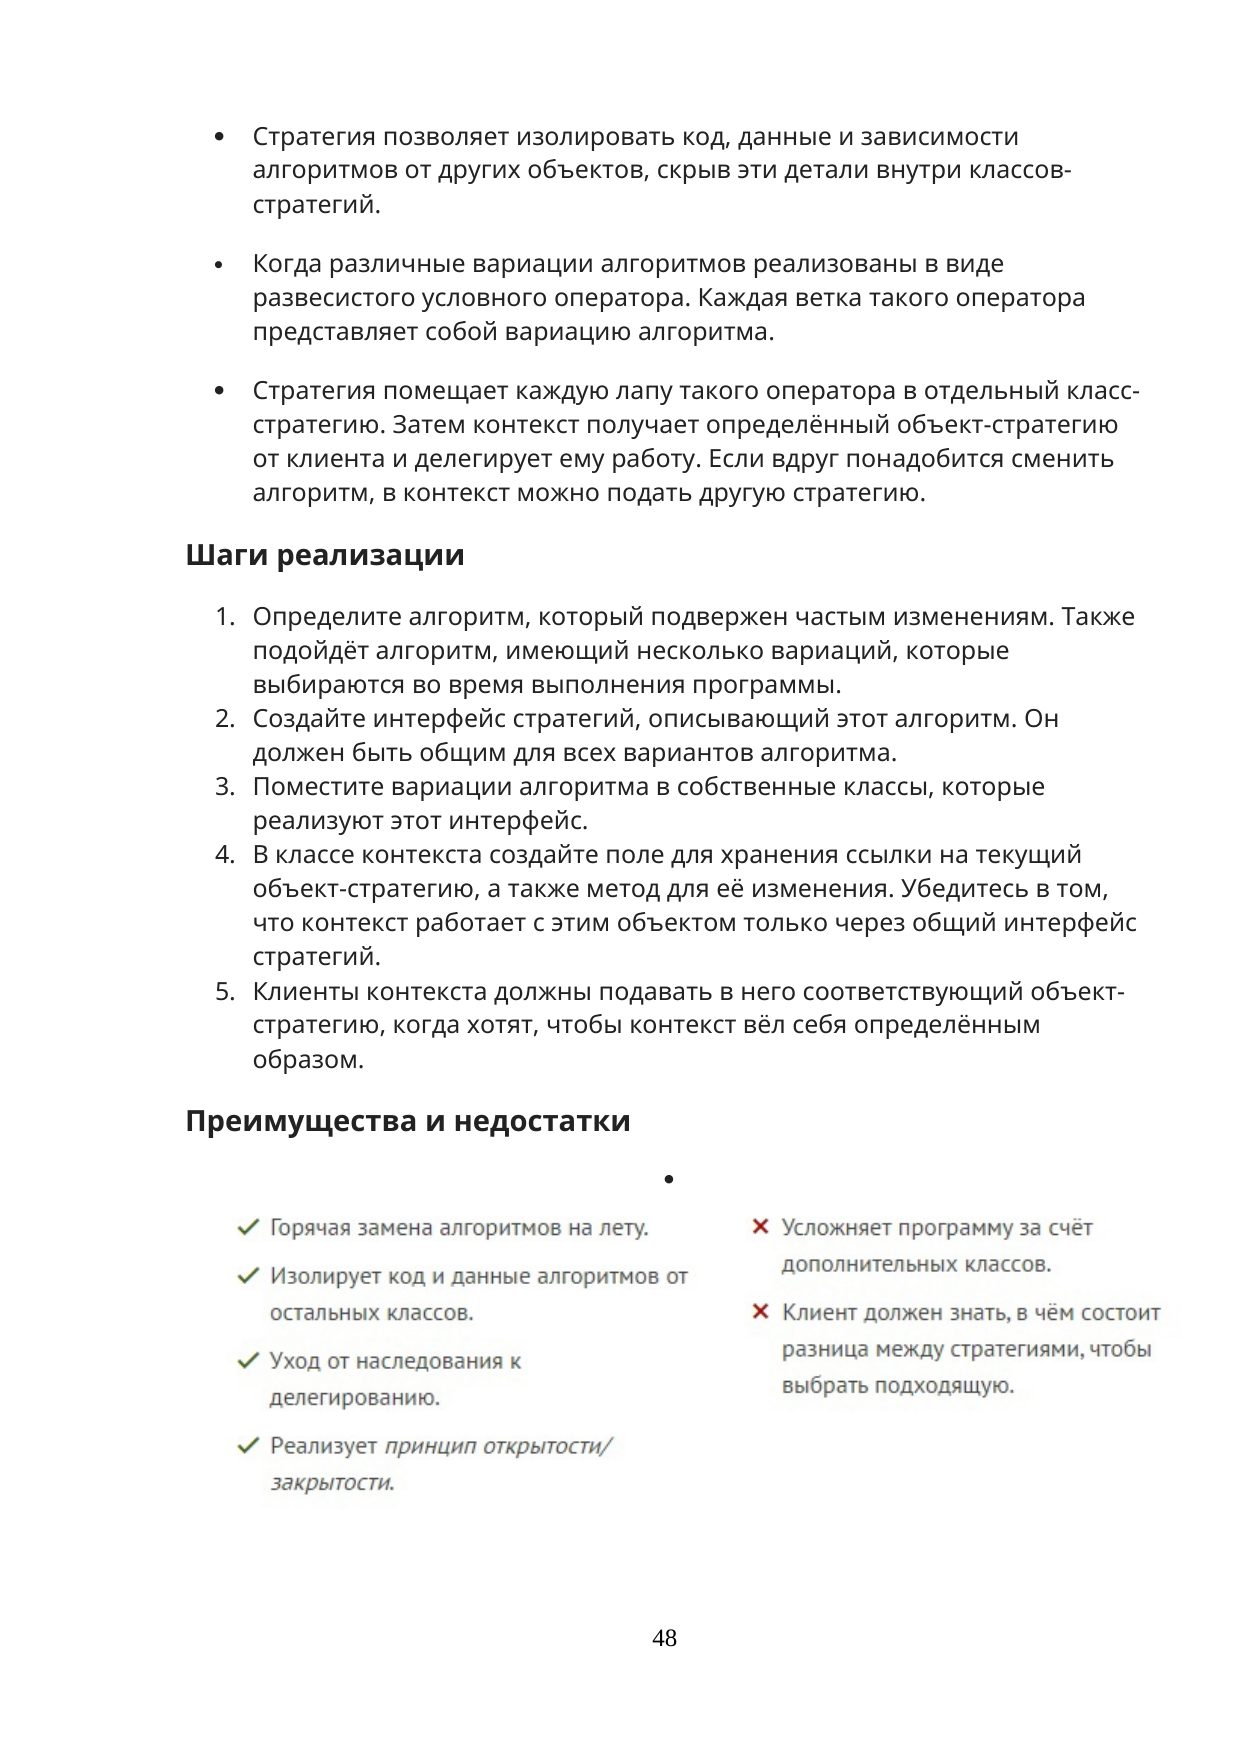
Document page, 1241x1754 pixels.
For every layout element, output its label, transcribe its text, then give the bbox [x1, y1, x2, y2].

list В классе контекста создайте поле для хранения ссылки на текущий объект-стратегию, а также метод для её изменения. Убедитесь в том, что контекст работает с этим объектом только через общий интерфейс стратегий. [215, 837, 1152, 973]
text Стратегия помещает каждую лапу такого оператора в отдельный класс-стратегию. Затем контекст получает определённый объект-стратегию от клиента и делегирует ему работу. Если вдруг понадобится сменить алгоритм, в контекст можно подать другую стратегию. [215, 372, 1152, 509]
list Клиенты контекста должны подавать в него соответствующий объект-стратегию, когда хотят, чтобы контекст вёл себя определённым образом. [215, 973, 1152, 1075]
list Поместите вариации алгоритма в собственные классы, которые реализуют этот интерфейс. [215, 769, 1152, 837]
subtitle Преимущества и недостатки [177, 1100, 1152, 1140]
list Определите алгоритм, который подвержен частым изменениям. Также подойдёт алгоритм, имеющий несколько вариаций, которые выбираются во время выполнения программы. [215, 598, 1152, 701]
subtitle Шаги реализации [177, 534, 1152, 573]
list Создайте интерфейс стратегий, описывающий этот алгоритм. Он должен быть общим для всех вариантов алгоритма. [215, 701, 1152, 769]
picture [214, 1193, 1190, 1516]
text Стратегия позволяет изолировать код, данные и зависимости алгоритмов от других объектов, скрыв эти детали внутри классов-стратегий. [215, 118, 1152, 220]
list Когда различные вариации алгоритмов реализованы в виде развесистого условного оператора. Каждая ветка такого оператора представляет собой вариацию алгоритма. [215, 245, 1152, 347]
